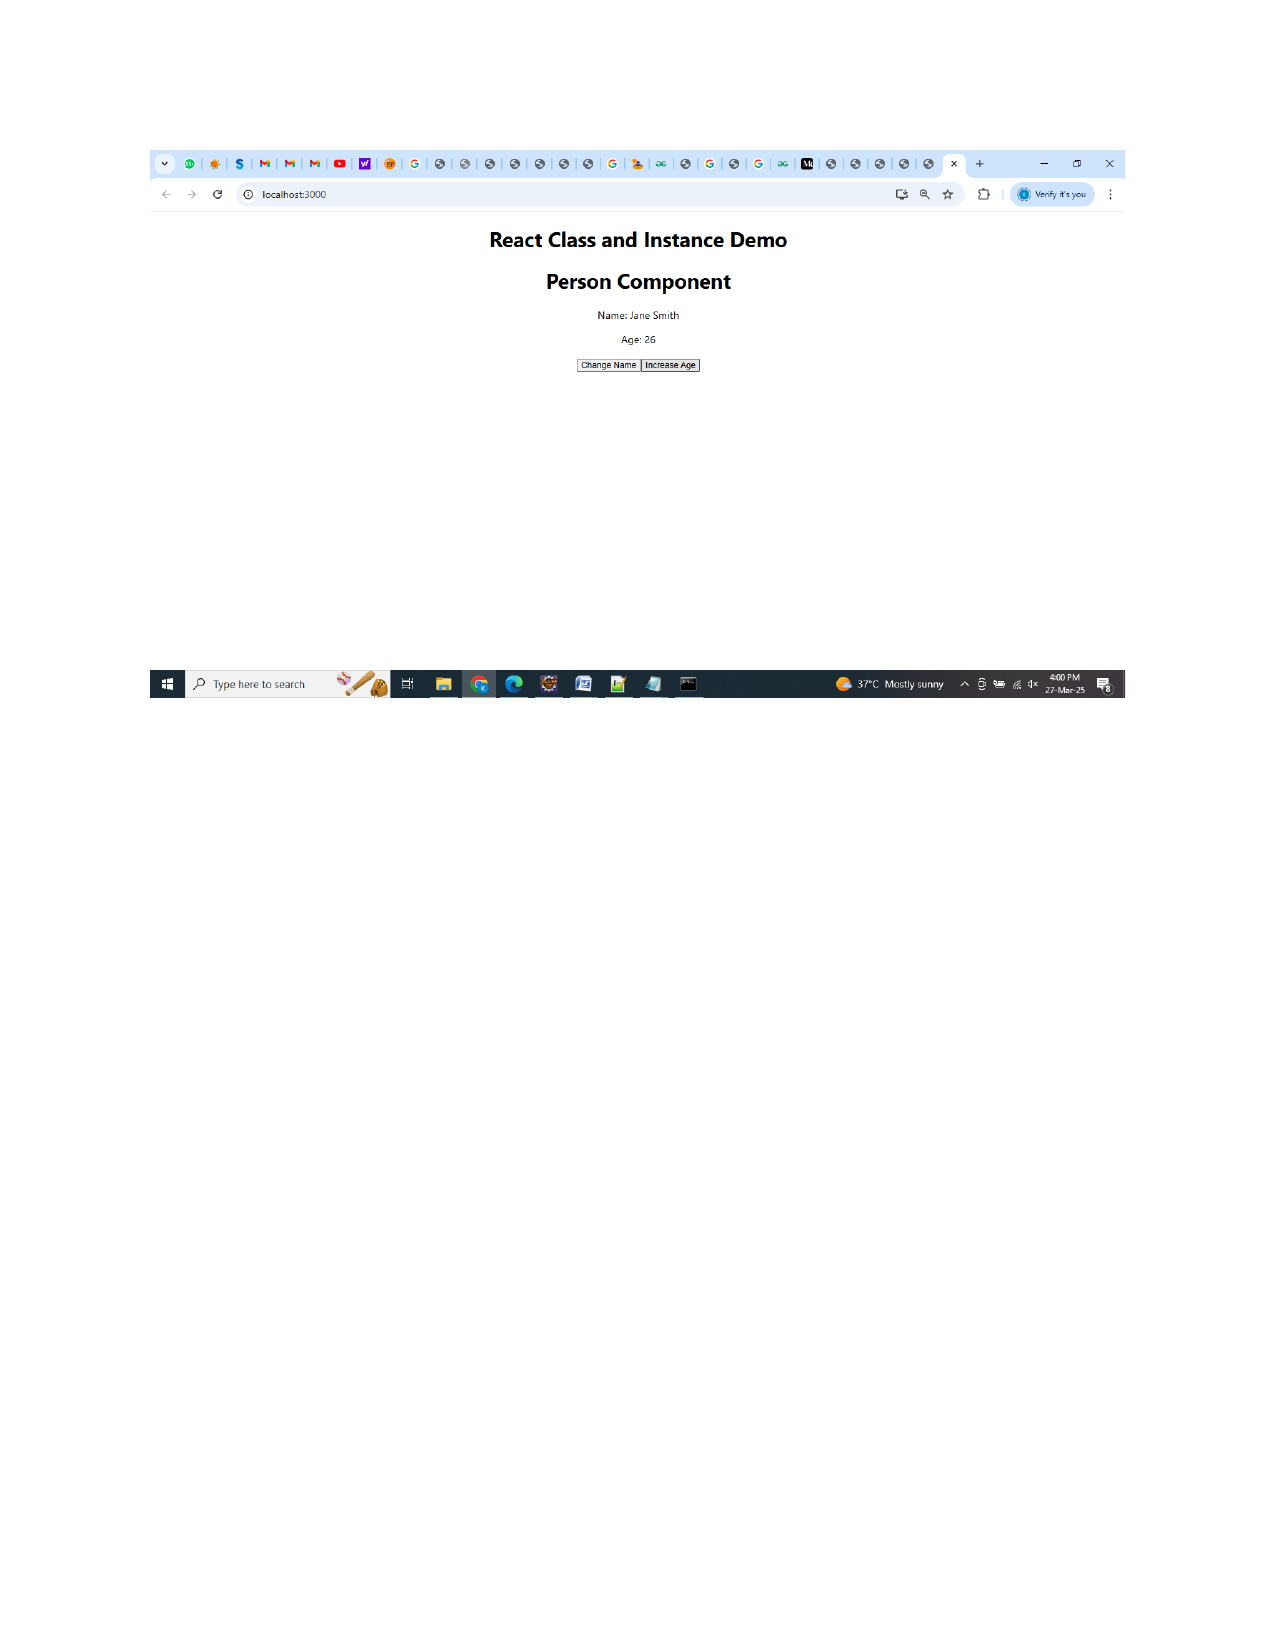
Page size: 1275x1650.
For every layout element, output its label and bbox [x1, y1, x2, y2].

picture [150, 150, 1125, 698]
